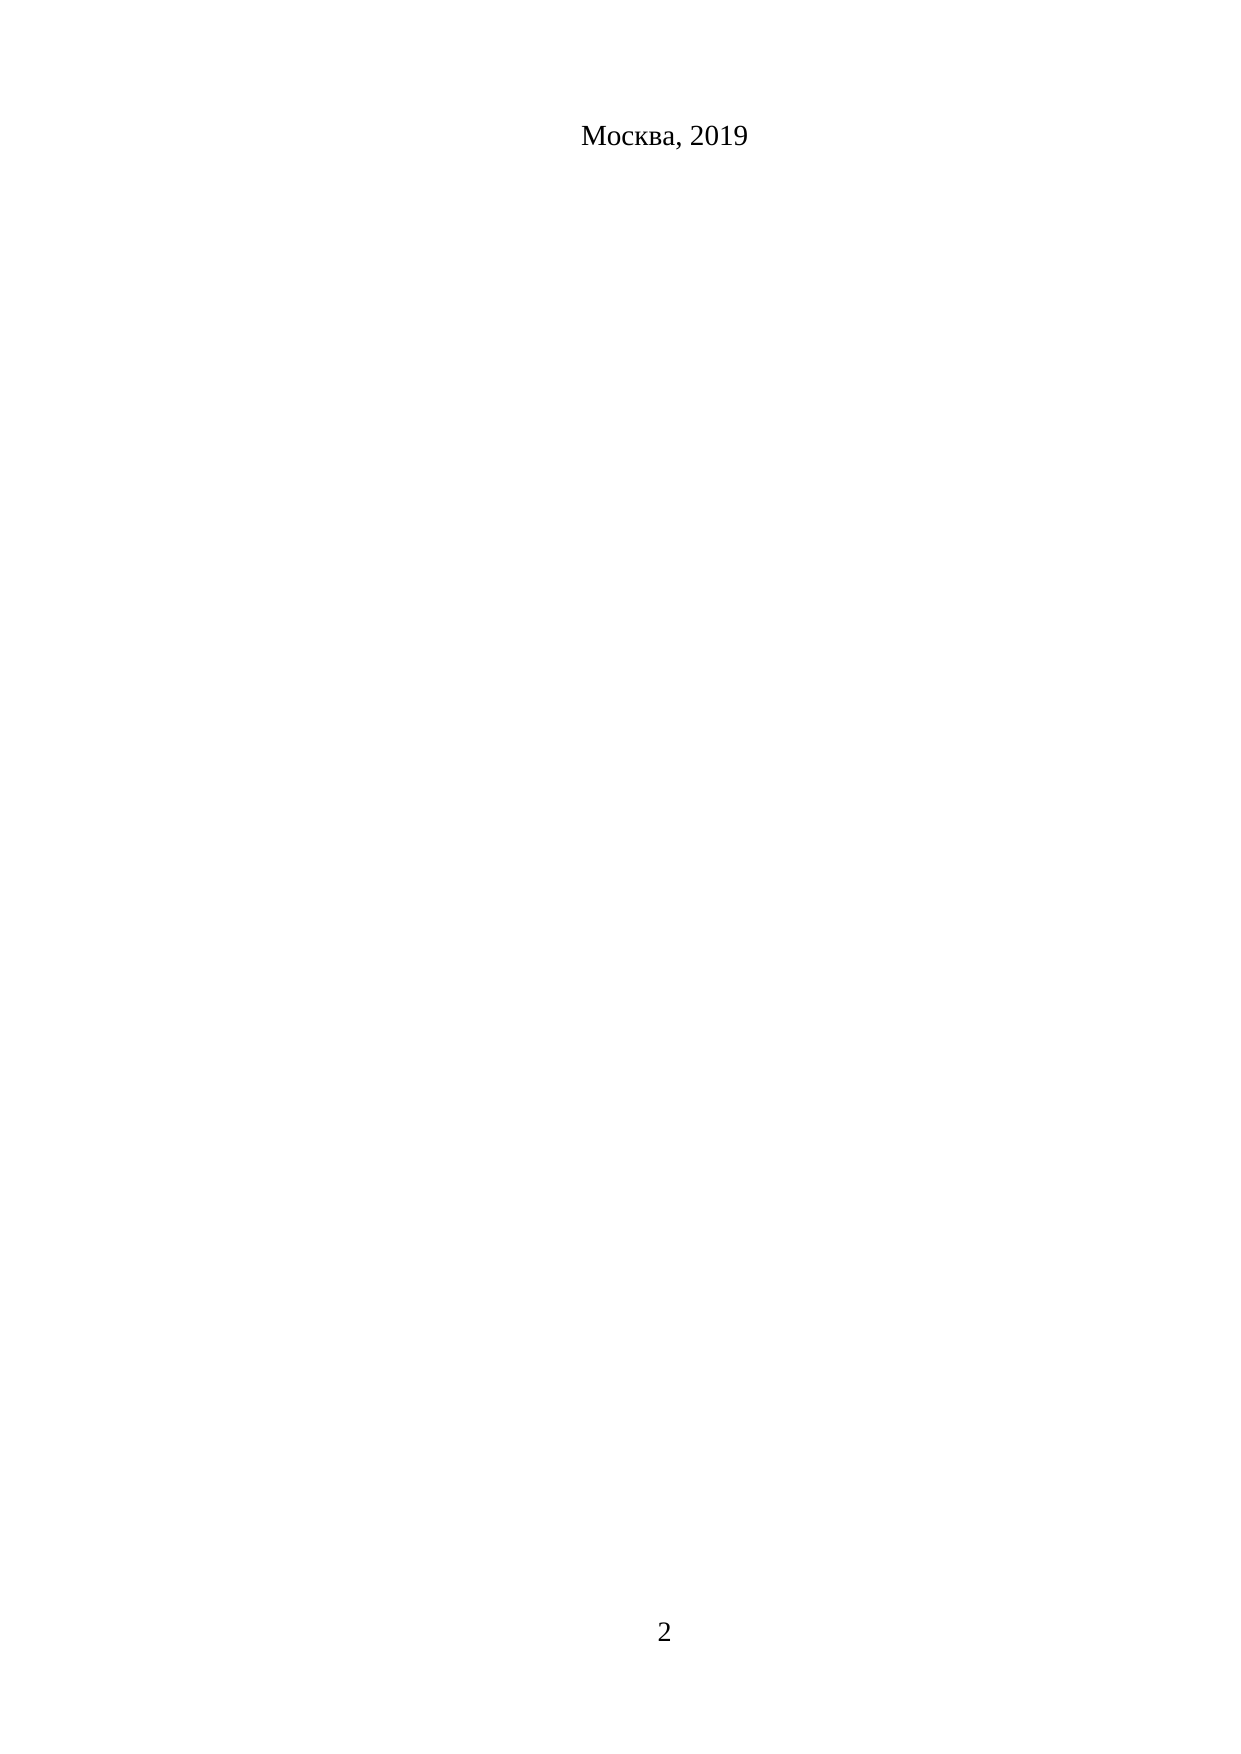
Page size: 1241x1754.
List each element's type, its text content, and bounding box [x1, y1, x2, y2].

text Москва, 2019 [177, 118, 1152, 152]
